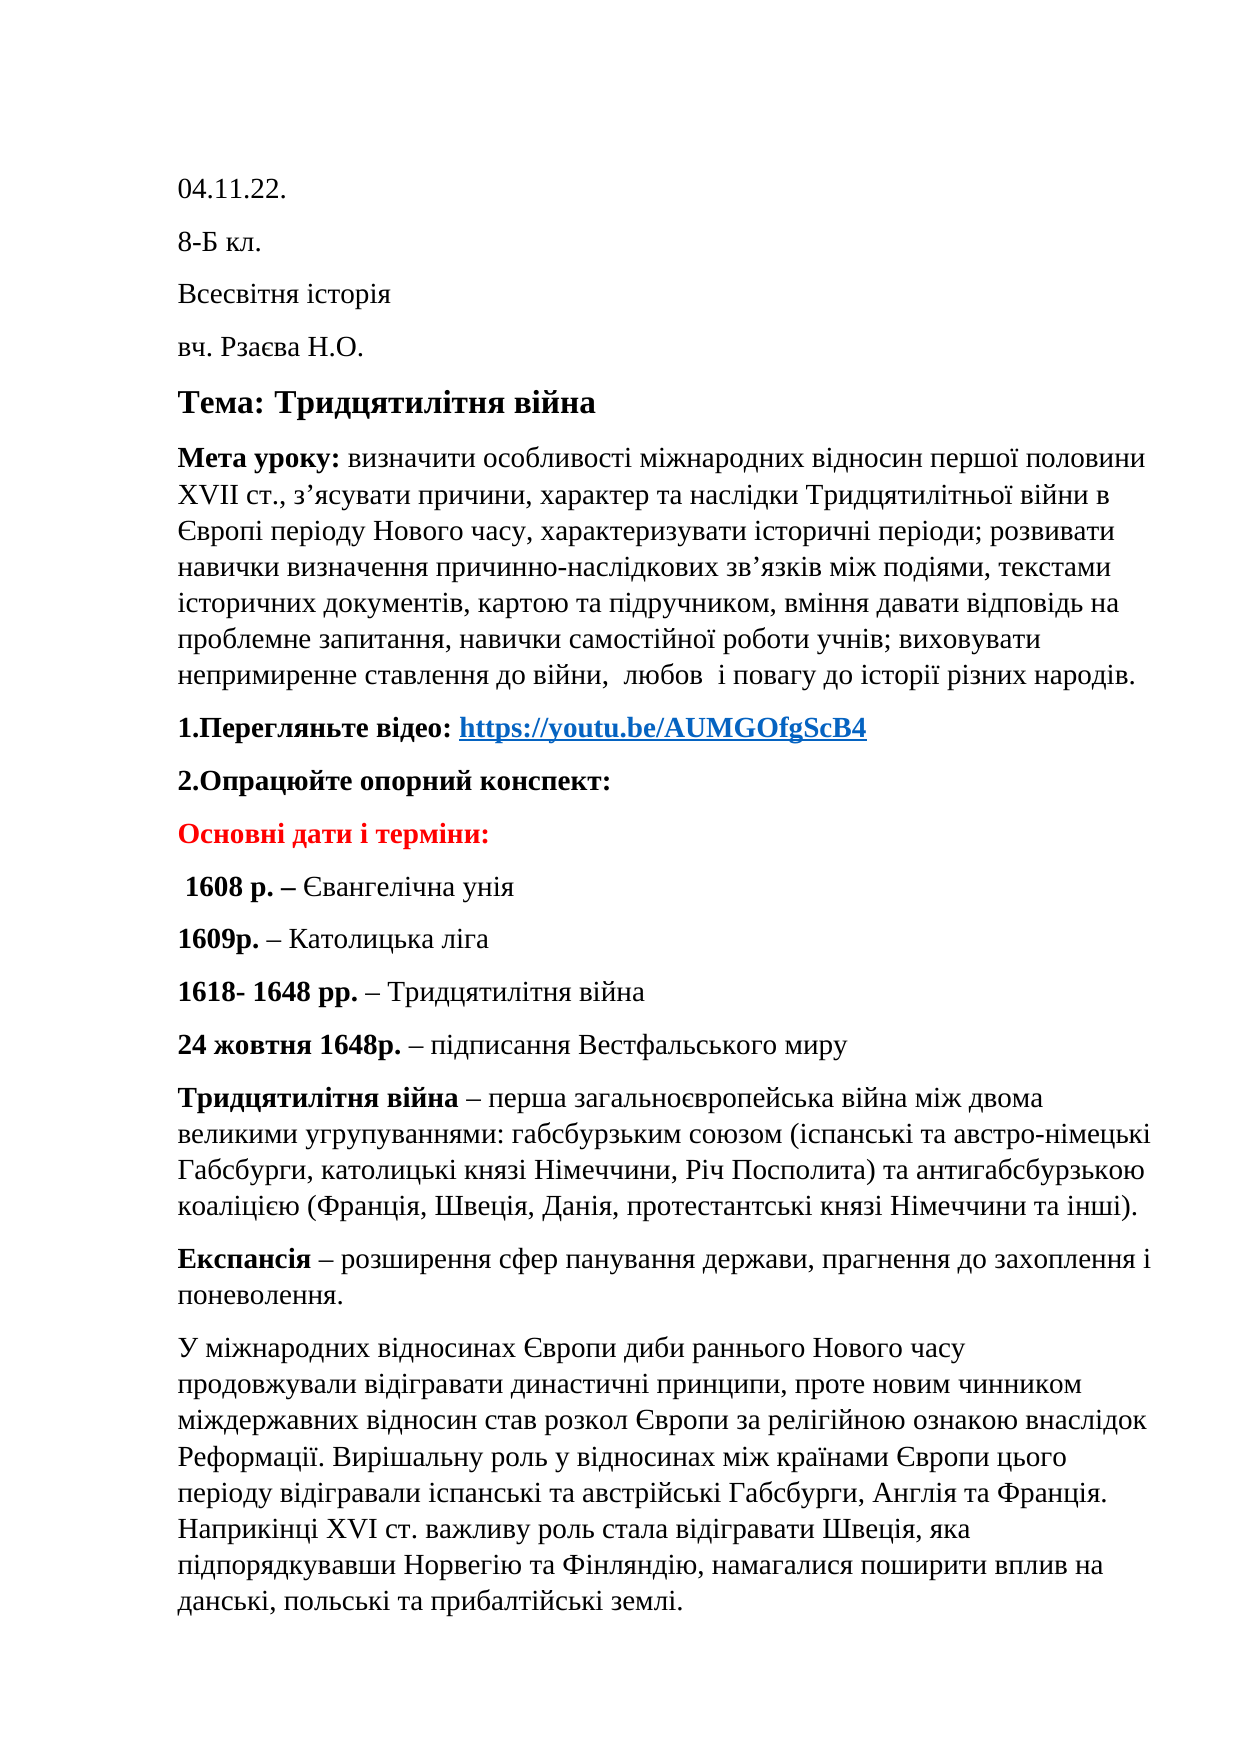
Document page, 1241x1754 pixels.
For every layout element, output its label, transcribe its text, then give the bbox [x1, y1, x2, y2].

text 1609р. – Католицька ліга [177, 922, 1152, 955]
text 1.Перегляньте відео: https://youtu.be/AUMGOfgScB4 [177, 710, 1152, 744]
text 8-Б кл. [177, 224, 1152, 257]
text Всесвітня історія [177, 277, 1152, 310]
text Мета уроку: визначити особливості міжнародних відносин першої половини XVII ст., з’ясувати причини, характер та наслідки Тридцятилітньої війни в Європі періоду Нового часу, характеризувати історичні періоди; розвивати навички визначення причинно-наслідкових зв’язків між подіями, текстами історичних документів, картою та підручником, вміння давати відповідь на проблемне запитання, навички самостійної роботи учнів; виховувати непримиренне ставлення до війни, любов і повагу до історії різних народів. [177, 441, 1152, 691]
text 1618- 1648 рр. – Тридцятилітня війна [177, 974, 1152, 1008]
text Експансія – розширення сфер панування держави, прагнення до захоплення і поневолення. [177, 1241, 1152, 1311]
text 1608 р. – Євангелічна унія [177, 869, 1152, 902]
text У міжнародних відносинах Європи диби раннього Нового часу продовжували відігравати династичні принципи, проте новим чинником міждержавних відносин став розкол Європи за релігійною ознакою внаслідок Реформації. Вирішальну роль у відносинах між країнами Європи цього періоду відігравали іспанські та австрійські Габсбурги, Англія та Франція. Наприкінці ХVI ст. важливу роль стала відігравати Швеція, яка підпорядкувавши Норвегію та Фінляндію, намагалися поширити вплив на данські, польські та прибалтійські землі. [177, 1330, 1152, 1617]
text Тридцятилітня війна – перша загальноєвропейська війна між двома великими угрупуваннями: габсбурзьким союзом (іспанські та австро-німецькі Габсбурги, католицькі князі Німеччини, Річ Посполита) та антигабсбурзькою коаліцією (Франція, Швеція, Данія, протестантські князі Німеччини та інші). [177, 1080, 1152, 1222]
text Основні дати і терміни: [177, 816, 1152, 849]
text 04.11.22. [177, 171, 1152, 204]
text 24 жовтня 1648р. – підписання Вестфальського миру [177, 1027, 1152, 1061]
text 2.Опрацюйте опорний конспект: [177, 763, 1152, 797]
text Тема: Тридцятилітня війна [177, 382, 1152, 421]
text вч. Рзаєва Н.О. [177, 329, 1152, 363]
